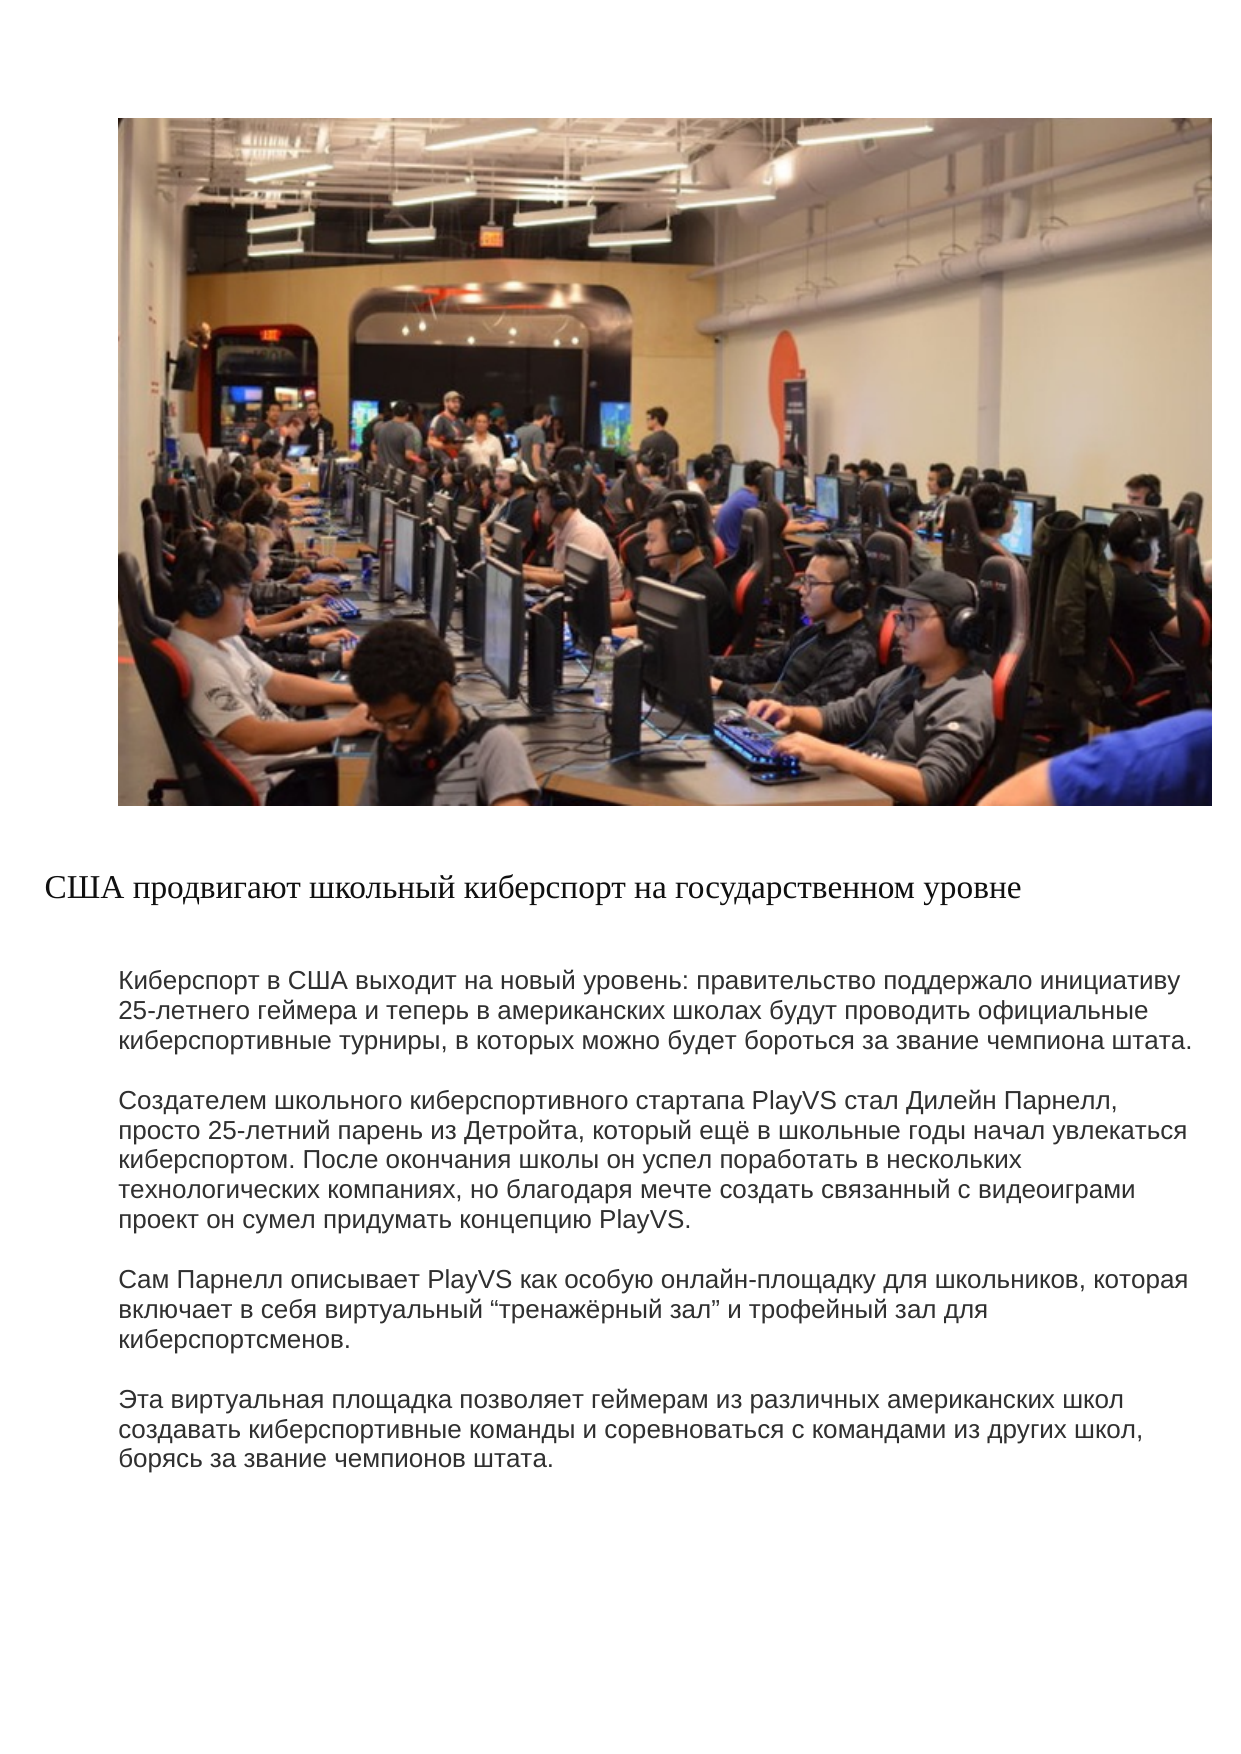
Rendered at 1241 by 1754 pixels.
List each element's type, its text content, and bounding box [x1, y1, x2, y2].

text Киберспорт в США выходит на новый уровень: правительство поддержало инициативу 25-летнего геймера и теперь в американских школах будут проводить официальные киберспортивные турниры, в которых можно будет бороться за звание чемпиона штата. Создателем школьного киберспортивного стартапа PlayVS стал Дилейн Парнелл, просто 25-летний парень из Детройта, который ещё в школьные годы начал увлекаться киберспортом. После окончания школы он успел поработать в нескольких технологических компаниях, но благодаря мечте создать связанный с видеоиграми проект он сумел придумать концепцию PlayVS. Сам Парнелл описывает PlayVS как особую онлайн-площадку для школьников, которая включает в себя виртуальный “тренажёрный зал” и трофейный зал для киберспортсменов. Эта виртуальная площадка позволяет геймерам из различных американских школ создавать киберспортивные команды и соревноваться с командами из других школ, борясь за звание чемпионов штата. [118, 965, 1196, 1501]
picture [118, 118, 1212, 806]
subtitle США продвигают школьный киберспорт на государственном уровне [44, 864, 1196, 905]
